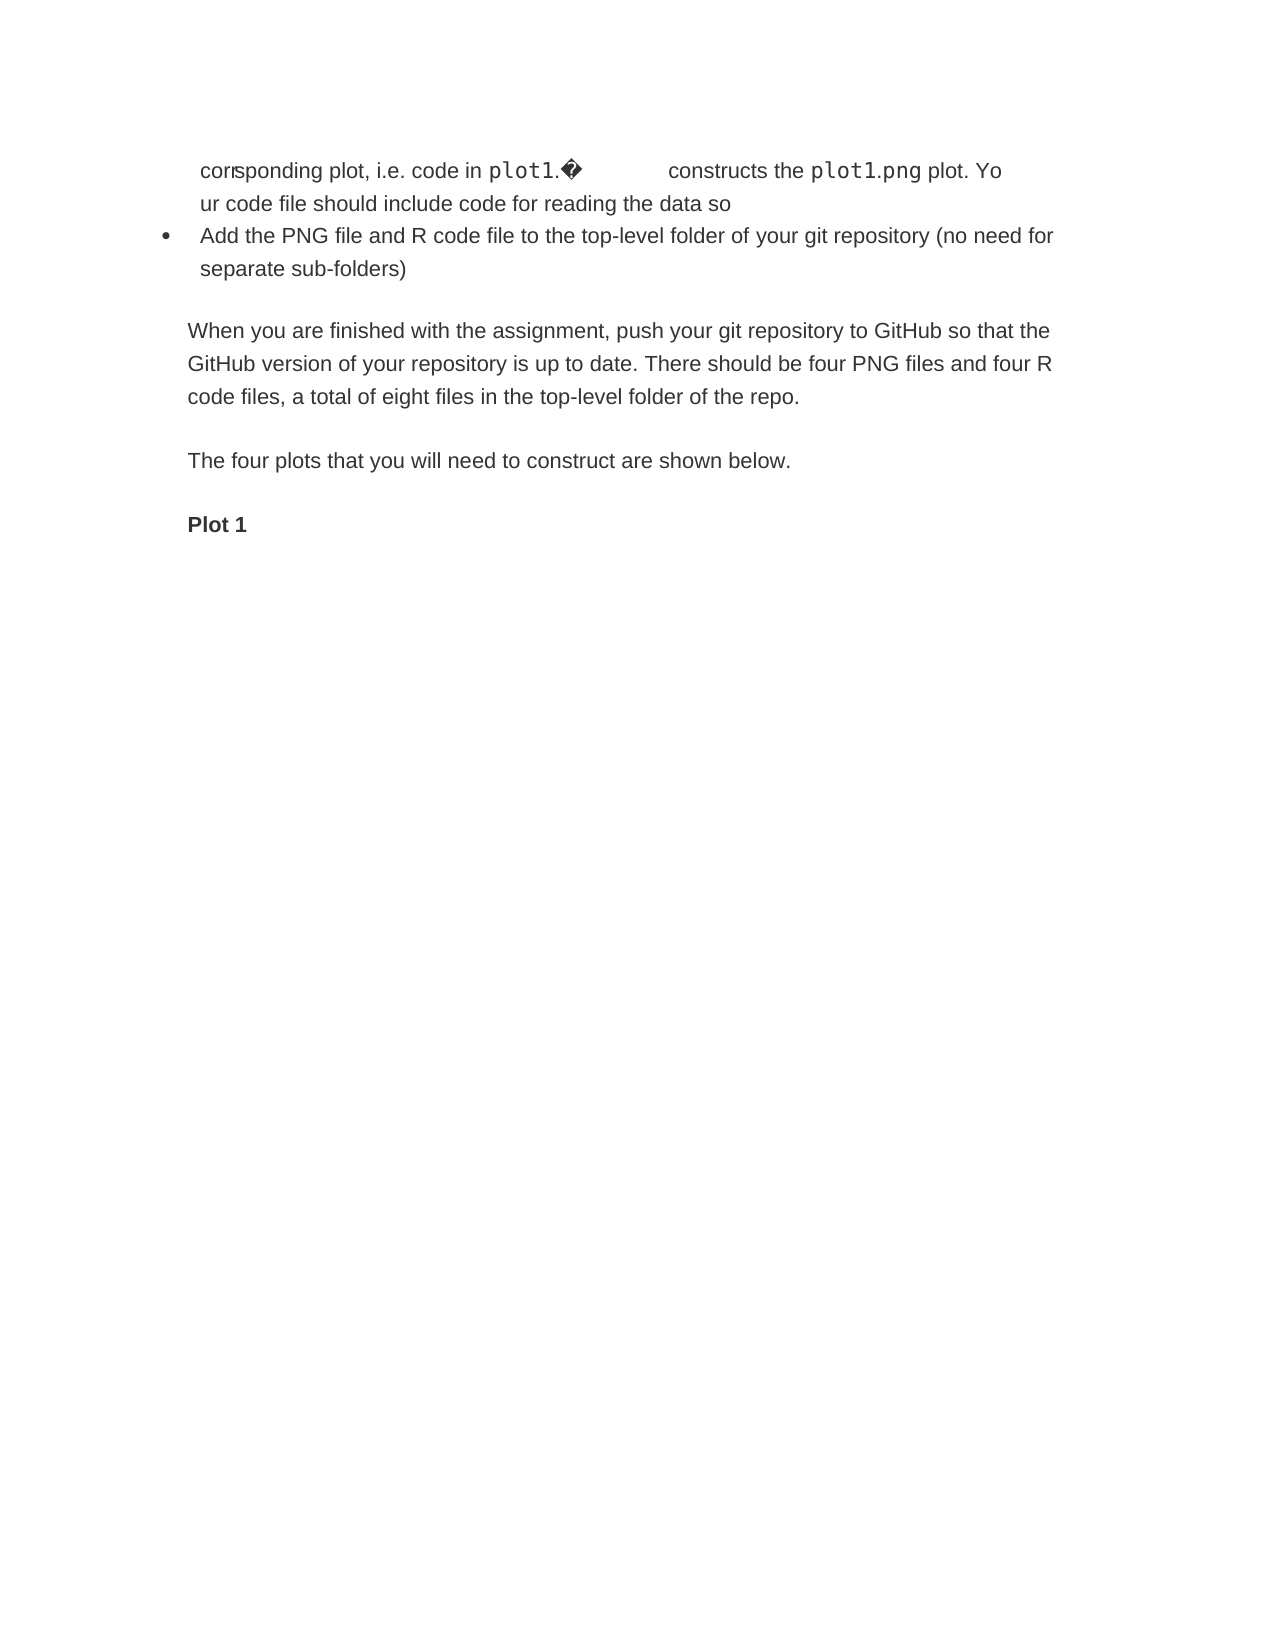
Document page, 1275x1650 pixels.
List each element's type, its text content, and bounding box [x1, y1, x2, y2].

list Add the PNG file and R code file to the top-level folder of your git repository (no need for separate sub-folders) [162, 216, 1087, 281]
text Plot 1 [187, 504, 1087, 537]
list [162, 150, 1087, 216]
text The four plots that you will need to construct are shown below. [187, 440, 1087, 473]
text When you are finished with the assignment, push your git repository to GitHub so that the GitHub version of your repository is up to date. There should be four PNG files and four R code files, a total of eight files in the top-level folder of the repo. [187, 310, 1087, 409]
